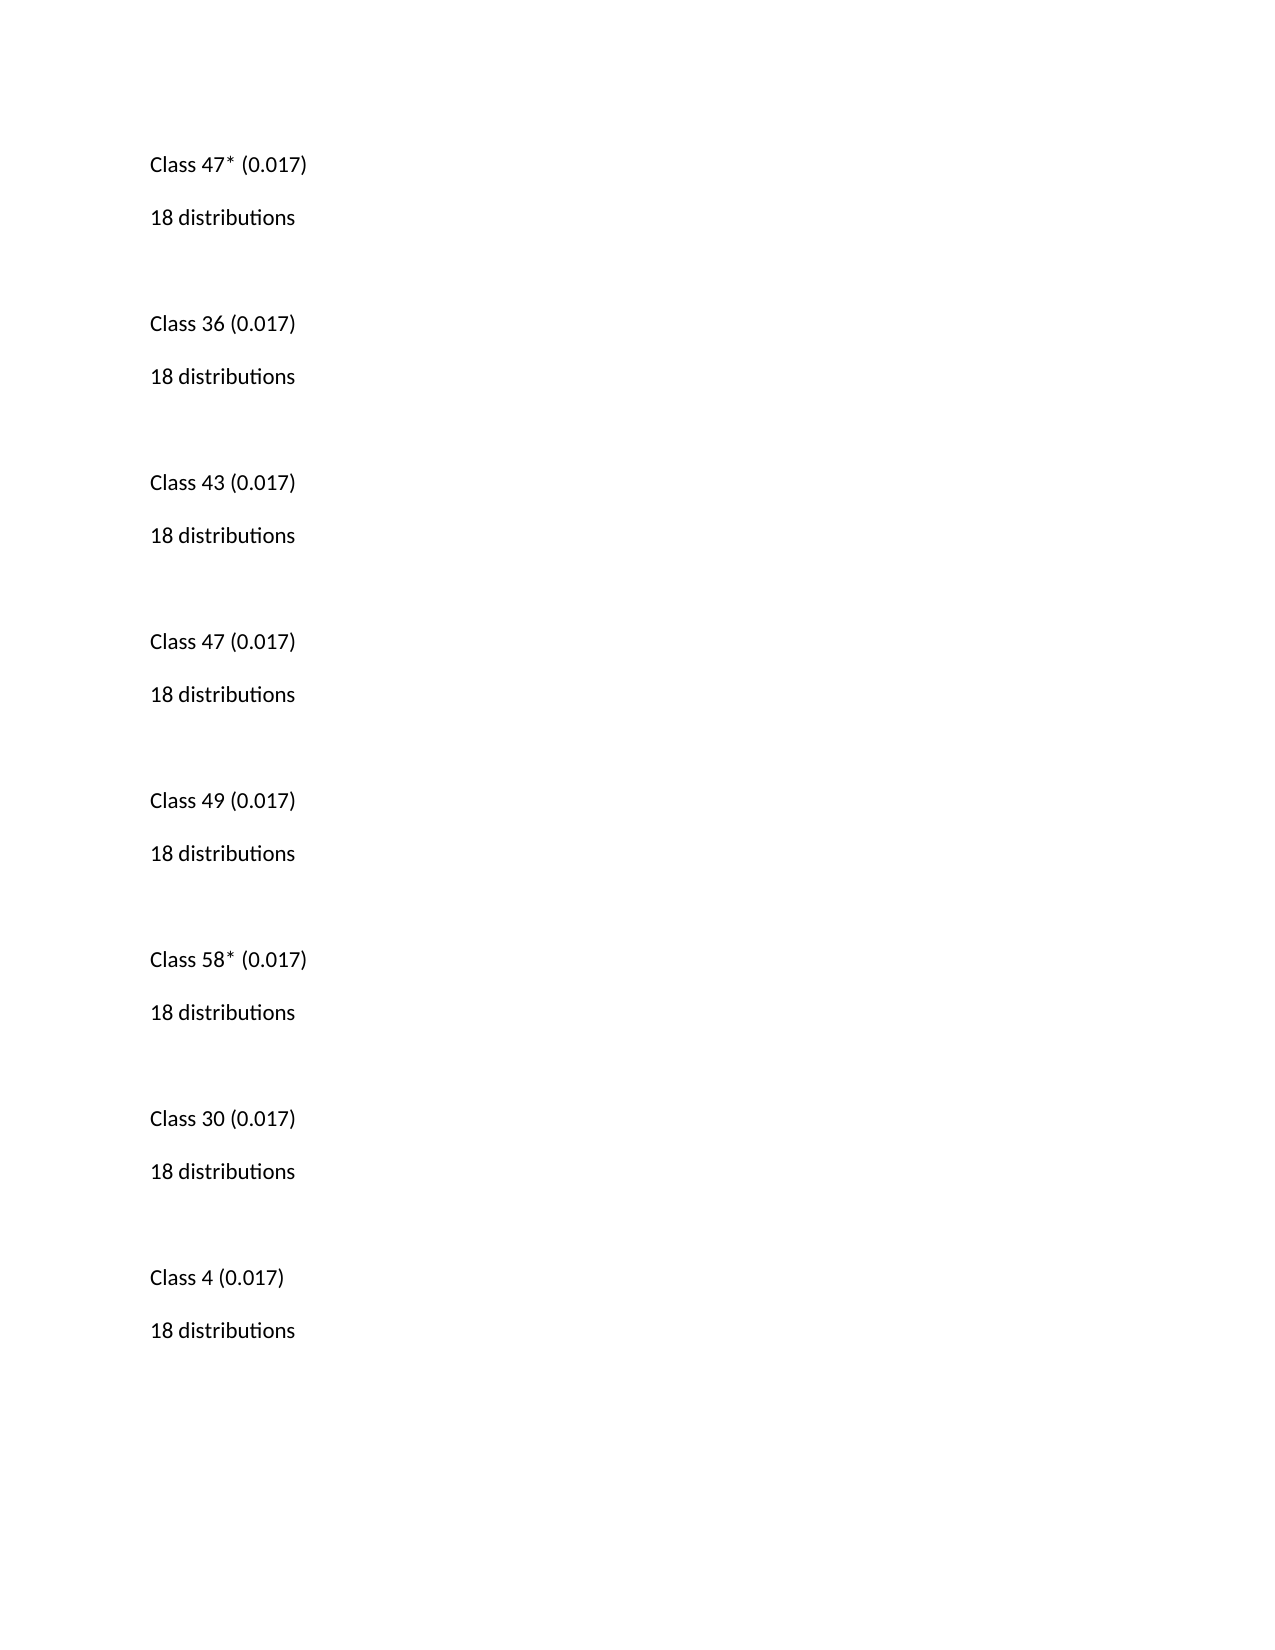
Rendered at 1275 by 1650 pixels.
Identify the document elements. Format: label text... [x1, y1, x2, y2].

text 18 distributions [150, 203, 1125, 231]
text Class 49 (0.017) [150, 786, 1125, 814]
text Class 4 (0.017) [150, 1263, 1125, 1291]
text 18 distributions [150, 680, 1125, 708]
text 18 distributions [150, 521, 1125, 549]
text 18 distributions [150, 362, 1125, 390]
text Class 43 (0.017) [150, 468, 1125, 496]
text 18 distributions [150, 1316, 1125, 1344]
text Class 47 (0.017) [150, 627, 1125, 655]
text Class 58* (0.017) [150, 945, 1125, 973]
text 18 distributions [150, 998, 1125, 1026]
text 18 distributions [150, 1157, 1125, 1185]
text Class 47* (0.017) [150, 150, 1125, 178]
text Class 30 (0.017) [150, 1104, 1125, 1132]
text 18 distributions [150, 839, 1125, 867]
text Class 36 (0.017) [150, 309, 1125, 337]
